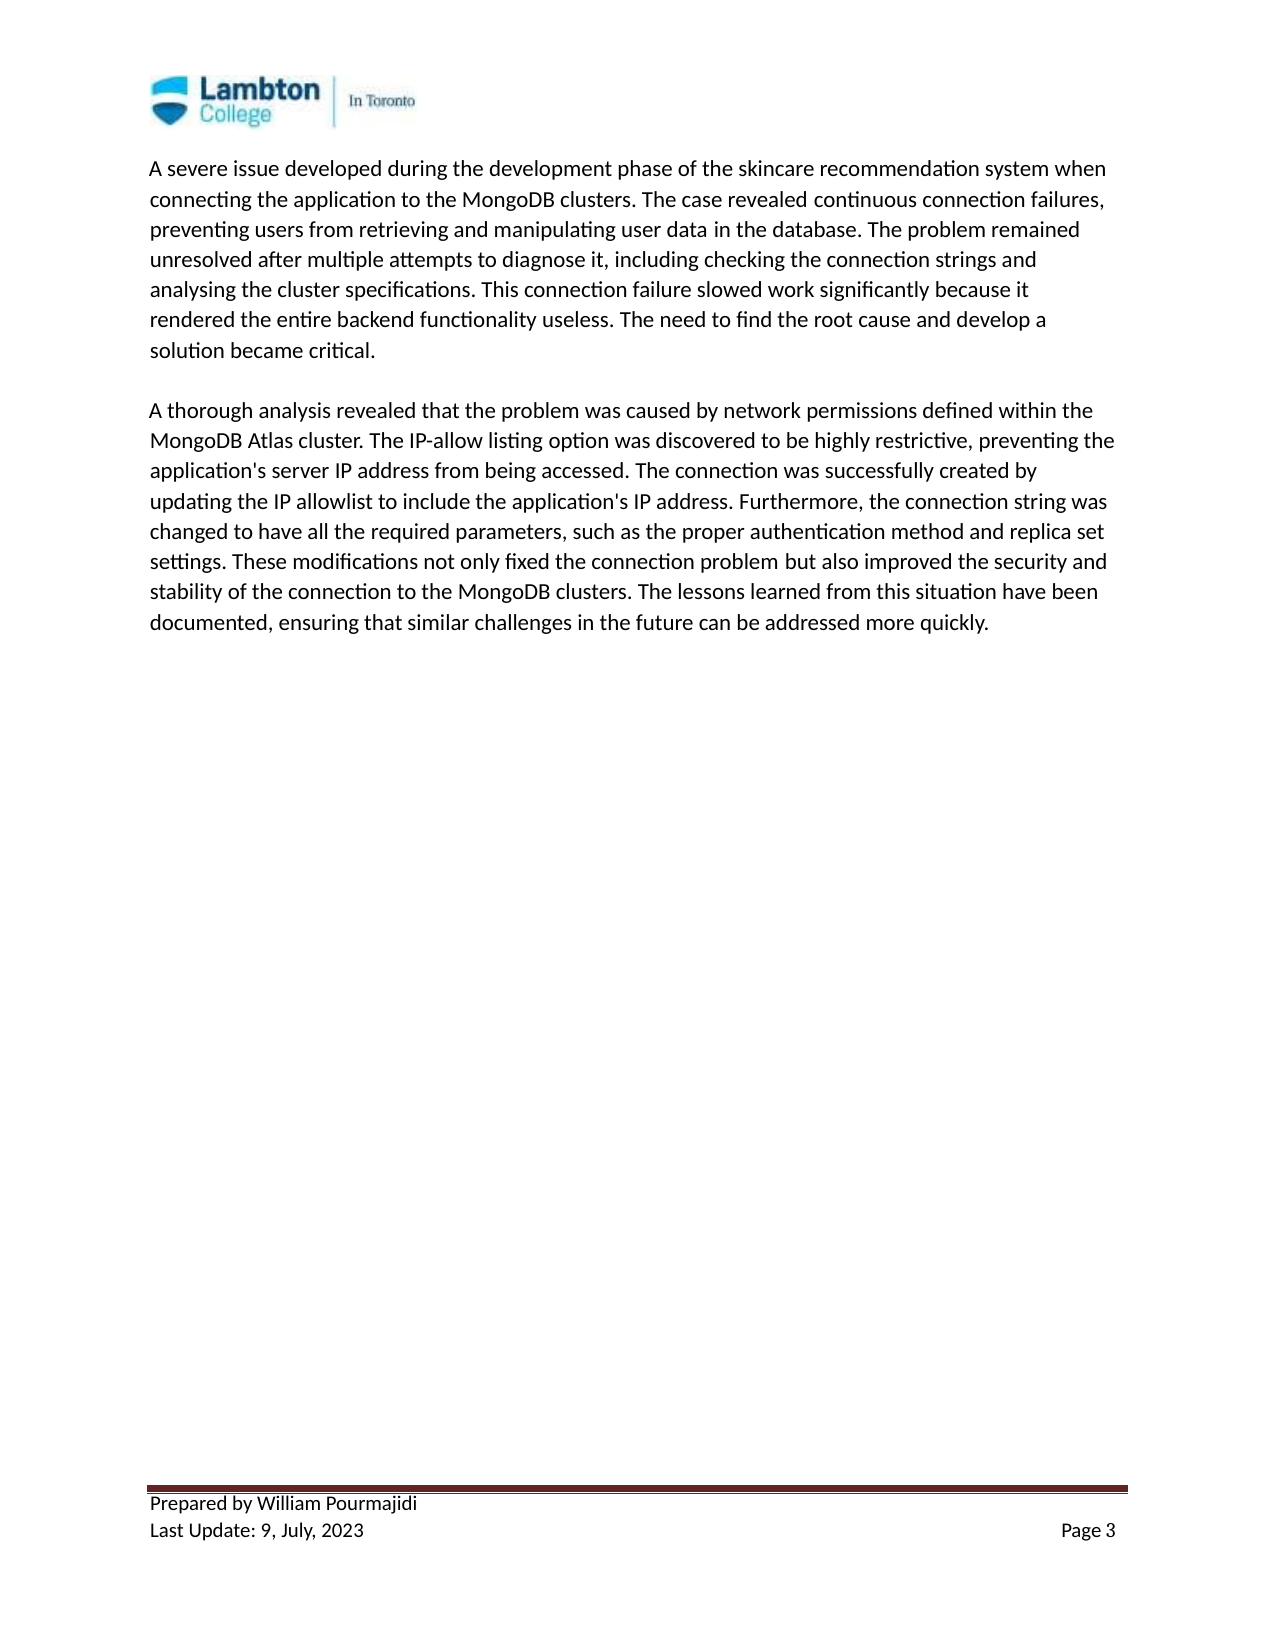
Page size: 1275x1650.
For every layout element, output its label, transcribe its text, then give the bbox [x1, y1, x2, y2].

picture [150, 75, 418, 130]
text A severe issue developed during the development phase of the skincare recommendation system when connecting the application to the MongoDB clusters. The case revealed continuous connection failures, preventing users from retrieving and manipulating user data in the database. The problem remained unresolved after multiple attempts to diagnose it, including checking the connection strings and analysing the cluster specifications. This connection failure slowed work significantly because it rendered the entire backend functionality useless. The need to find the root cause and develop a solution became critical. [148, 154, 1120, 364]
text A thorough analysis revealed that the problem was caused by network permissions defined within the MongoDB Atlas cluster. The IP-allow listing option was discovered to be highly restrictive, preventing the application's server IP address from being accessed. The connection was successfully created by updating the IP allowlist to include the application's IP address. Furthermore, the connection string was changed to have all the required parameters, such as the proper authentication method and replica set settings. These modifications not only fixed the connection problem but also improved the security and stability of the connection to the MongoDB clusters. The lessons learned from this situation have been documented, ensuring that similar challenges in the future can be addressed more quickly. [148, 396, 1120, 636]
